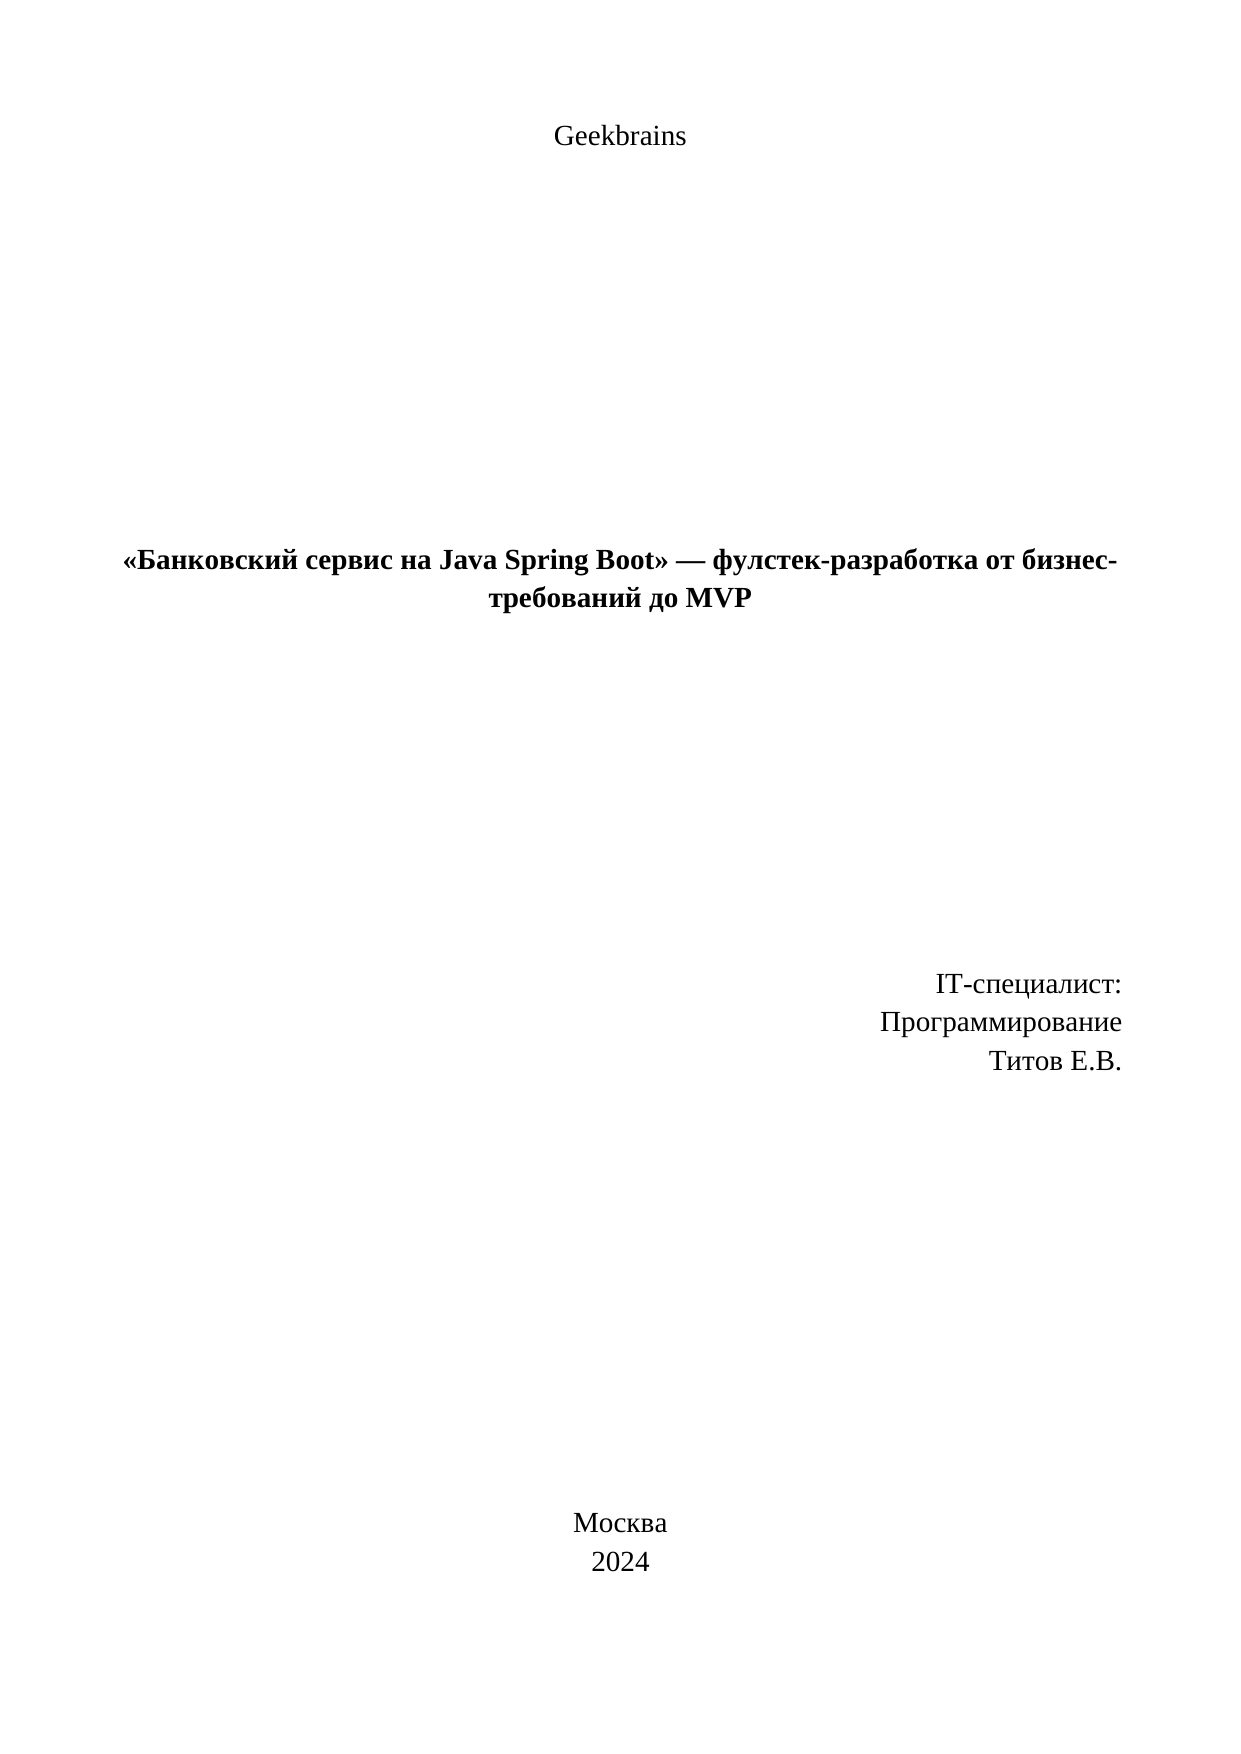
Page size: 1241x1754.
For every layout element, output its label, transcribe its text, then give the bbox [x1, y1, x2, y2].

text Титов Е.В. [118, 1043, 1122, 1077]
text «Банковский сервис на Java Spring Boot» — фулстек-разработка от бизнес-требований до MVP [118, 542, 1122, 614]
text Geekbrains [118, 118, 1122, 152]
text 2024 [118, 1544, 1122, 1578]
text IT-специалист: [118, 966, 1122, 999]
text Программирование [118, 1004, 1122, 1038]
text Москва [118, 1506, 1122, 1539]
